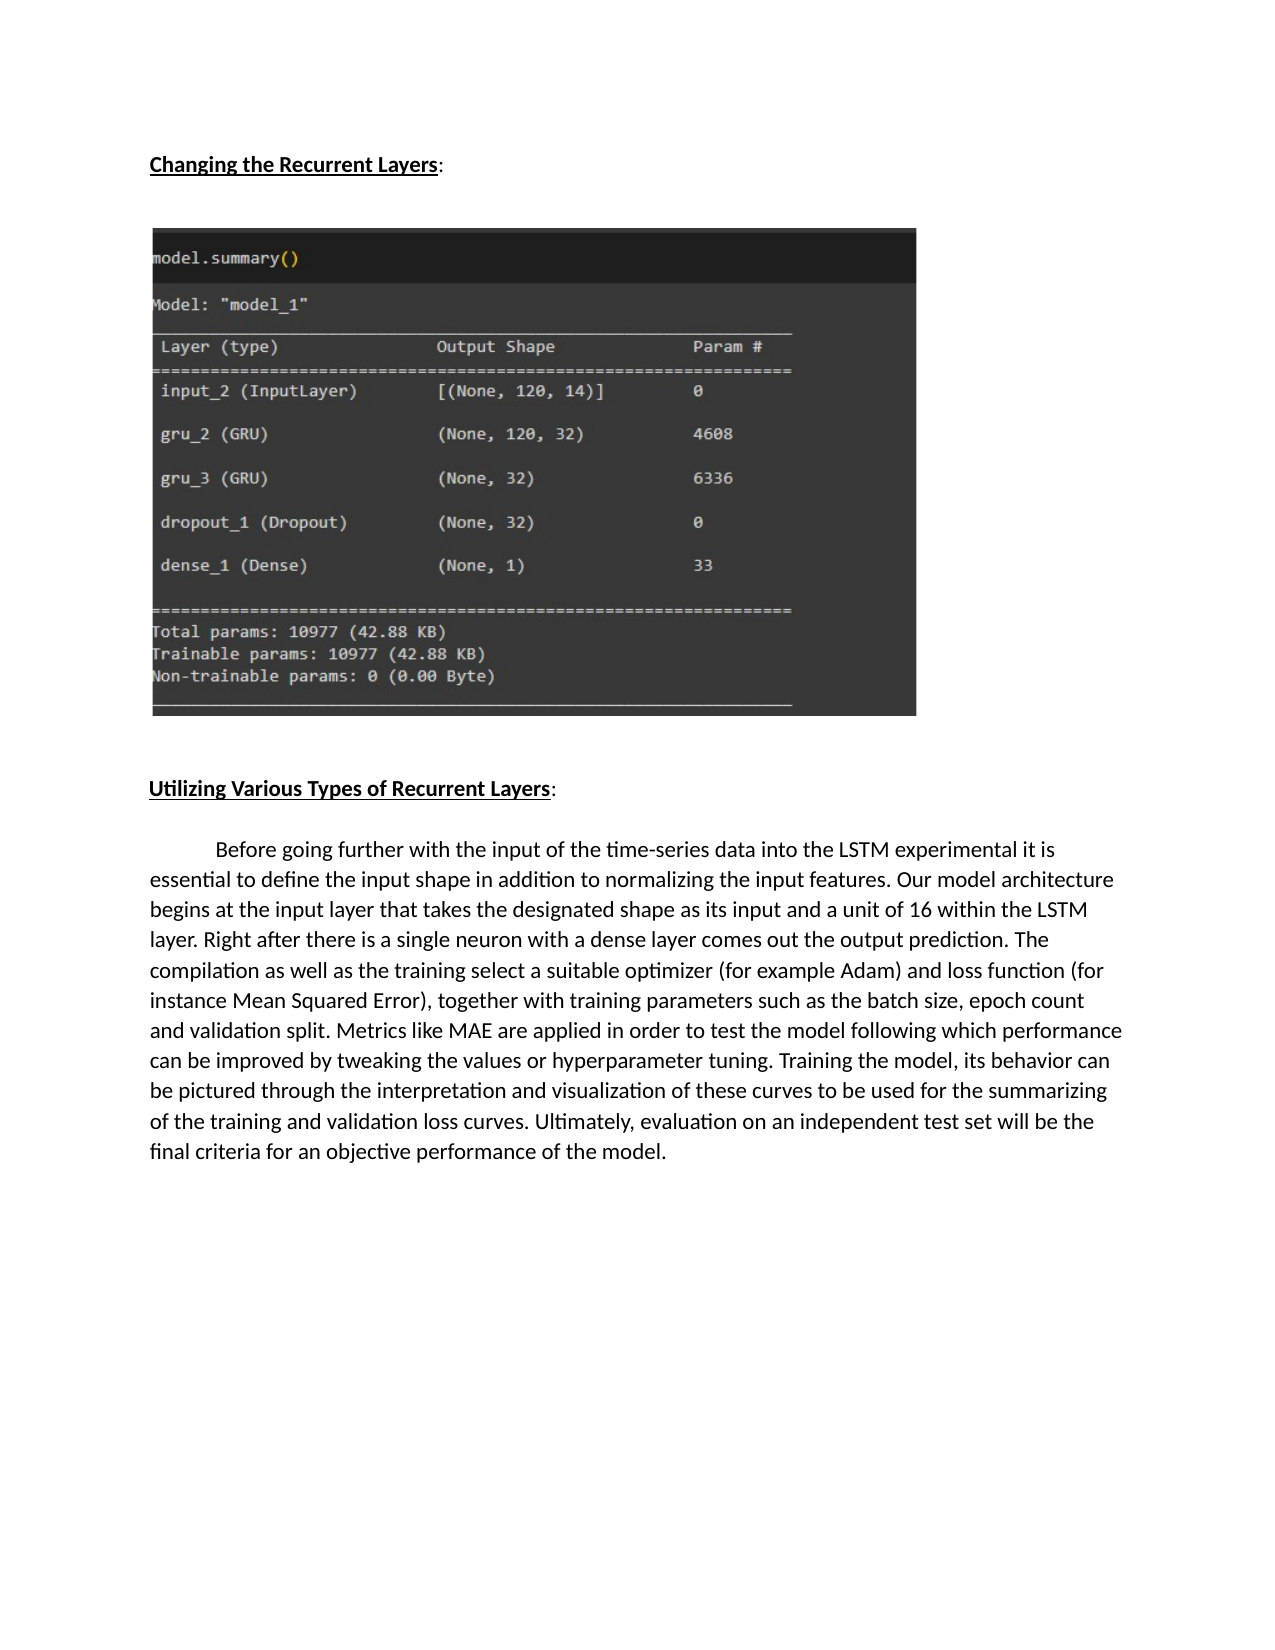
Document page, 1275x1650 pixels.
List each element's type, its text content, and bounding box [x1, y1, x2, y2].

picture [152, 228, 917, 716]
text Utilizing Various Types of Recurrent Layers: [148, 774, 1130, 802]
text Changing the Recurrent Layers: [149, 150, 1130, 178]
text Before going further with the input of the time-series data into the LSTM experimental it is essential to define the input shape in addition to normalizing the input features. Our model architecture begins at the input layer that takes the designated shape as its input and a unit of 16 within the LSTM layer. Right after there is a single neuron with a dense layer comes out the output prediction. The compilation as well as the training select a suitable optimizer (for example Adam) and loss function (for instance Mean Squared Error), together with training parameters such as the batch size, epoch count and validation split. Metrics like MAE are applied in order to test the model following which performance can be improved by tweaking the values or hyperparameter tuning. Training the model, its behavior can be pictured through the interpretation and visualization of these curves to be used for the summarizing of the training and validation loss curves. Ultimately, evaluation on an independent test set will be the final criteria for an objective performance of the model. [148, 835, 1126, 1165]
